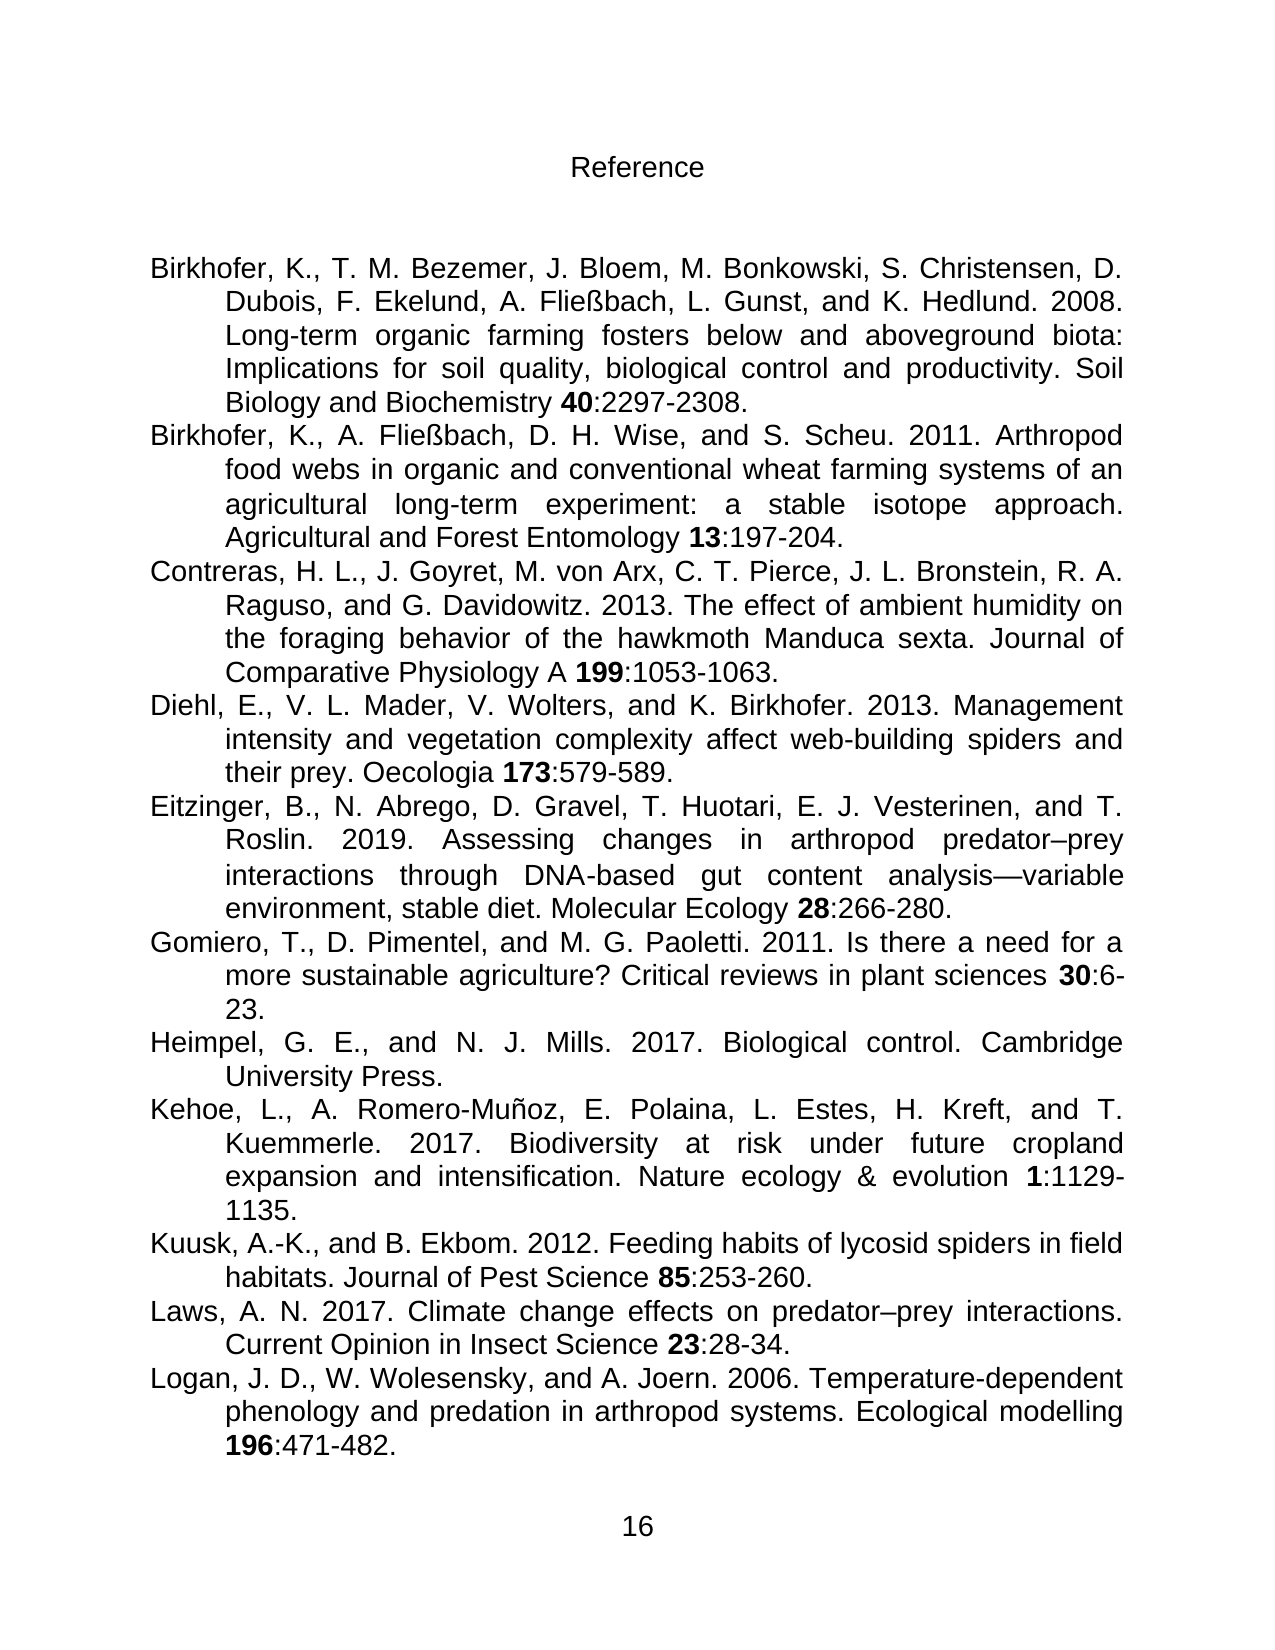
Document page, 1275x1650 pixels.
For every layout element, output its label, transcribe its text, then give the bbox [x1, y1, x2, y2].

text Birkhofer, K., T. M. Bezemer, J. Bloem, M. Bonkowski, S. Christensen, D. Dubois, F. Ekelund, A. Fließbach, L. Gunst, and K. Hedlund. 2008. Long-term organic farming fosters below and aboveground biota: Implications for soil quality, biological control and productivity. Soil Biology and Biochemistry 40:2297-2308. [150, 251, 1125, 418]
text Eitzinger, B., N. Abrego, D. Gravel, T. Huotari, E. J. Vesterinen, and T. Roslin. 2019. Assessing changes in arthropod predator–prey interactions through DNA‐based gut content analysis—variable environment, stable diet. Molecular Ecology 28:266-280. [150, 789, 1125, 924]
title Reference [150, 150, 1125, 183]
text Birkhofer, K., A. Fließbach, D. H. Wise, and S. Scheu. 2011. Arthropod food webs in organic and conventional wheat farming systems of an agricultural long‐term experiment: a stable isotope approach. Agricultural and Forest Entomology 13:197-204. [150, 418, 1125, 554]
text Kehoe, L., A. Romero-Muñoz, E. Polaina, L. Estes, H. Kreft, and T. Kuemmerle. 2017. Biodiversity at risk under future cropland expansion and intensification. Nature ecology & evolution 1:1129-1135. [150, 1092, 1125, 1226]
text Laws, A. N. 2017. Climate change effects on predator–prey interactions. Current Opinion in Insect Science 23:28-34. [150, 1293, 1125, 1361]
text Logan, J. D., W. Wolesensky, and A. Joern. 2006. Temperature-dependent phenology and predation in arthropod systems. Ecological modelling 196:471-482. [150, 1361, 1125, 1461]
text Contreras, H. L., J. Goyret, M. von Arx, C. T. Pierce, J. L. Bronstein, R. A. Raguso, and G. Davidowitz. 2013. The effect of ambient humidity on the foraging behavior of the hawkmoth Manduca sexta. Journal of Comparative Physiology A 199:1053-1063. [150, 554, 1125, 688]
text Diehl, E., V. L. Mader, V. Wolters, and K. Birkhofer. 2013. Management intensity and vegetation complexity affect web-building spiders and their prey. Oecologia 173:579-589. [150, 688, 1125, 789]
text Kuusk, A.-K., and B. Ekbom. 2012. Feeding habits of lycosid spiders in field habitats. Journal of Pest Science 85:253-260. [150, 1226, 1125, 1293]
text Gomiero, T., D. Pimentel, and M. G. Paoletti. 2011. Is there a need for a more sustainable agriculture? Critical reviews in plant sciences 30:6-23. [150, 924, 1125, 1025]
text Heimpel, G. E., and N. J. Mills. 2017. Biological control. Cambridge University Press. [150, 1025, 1125, 1092]
